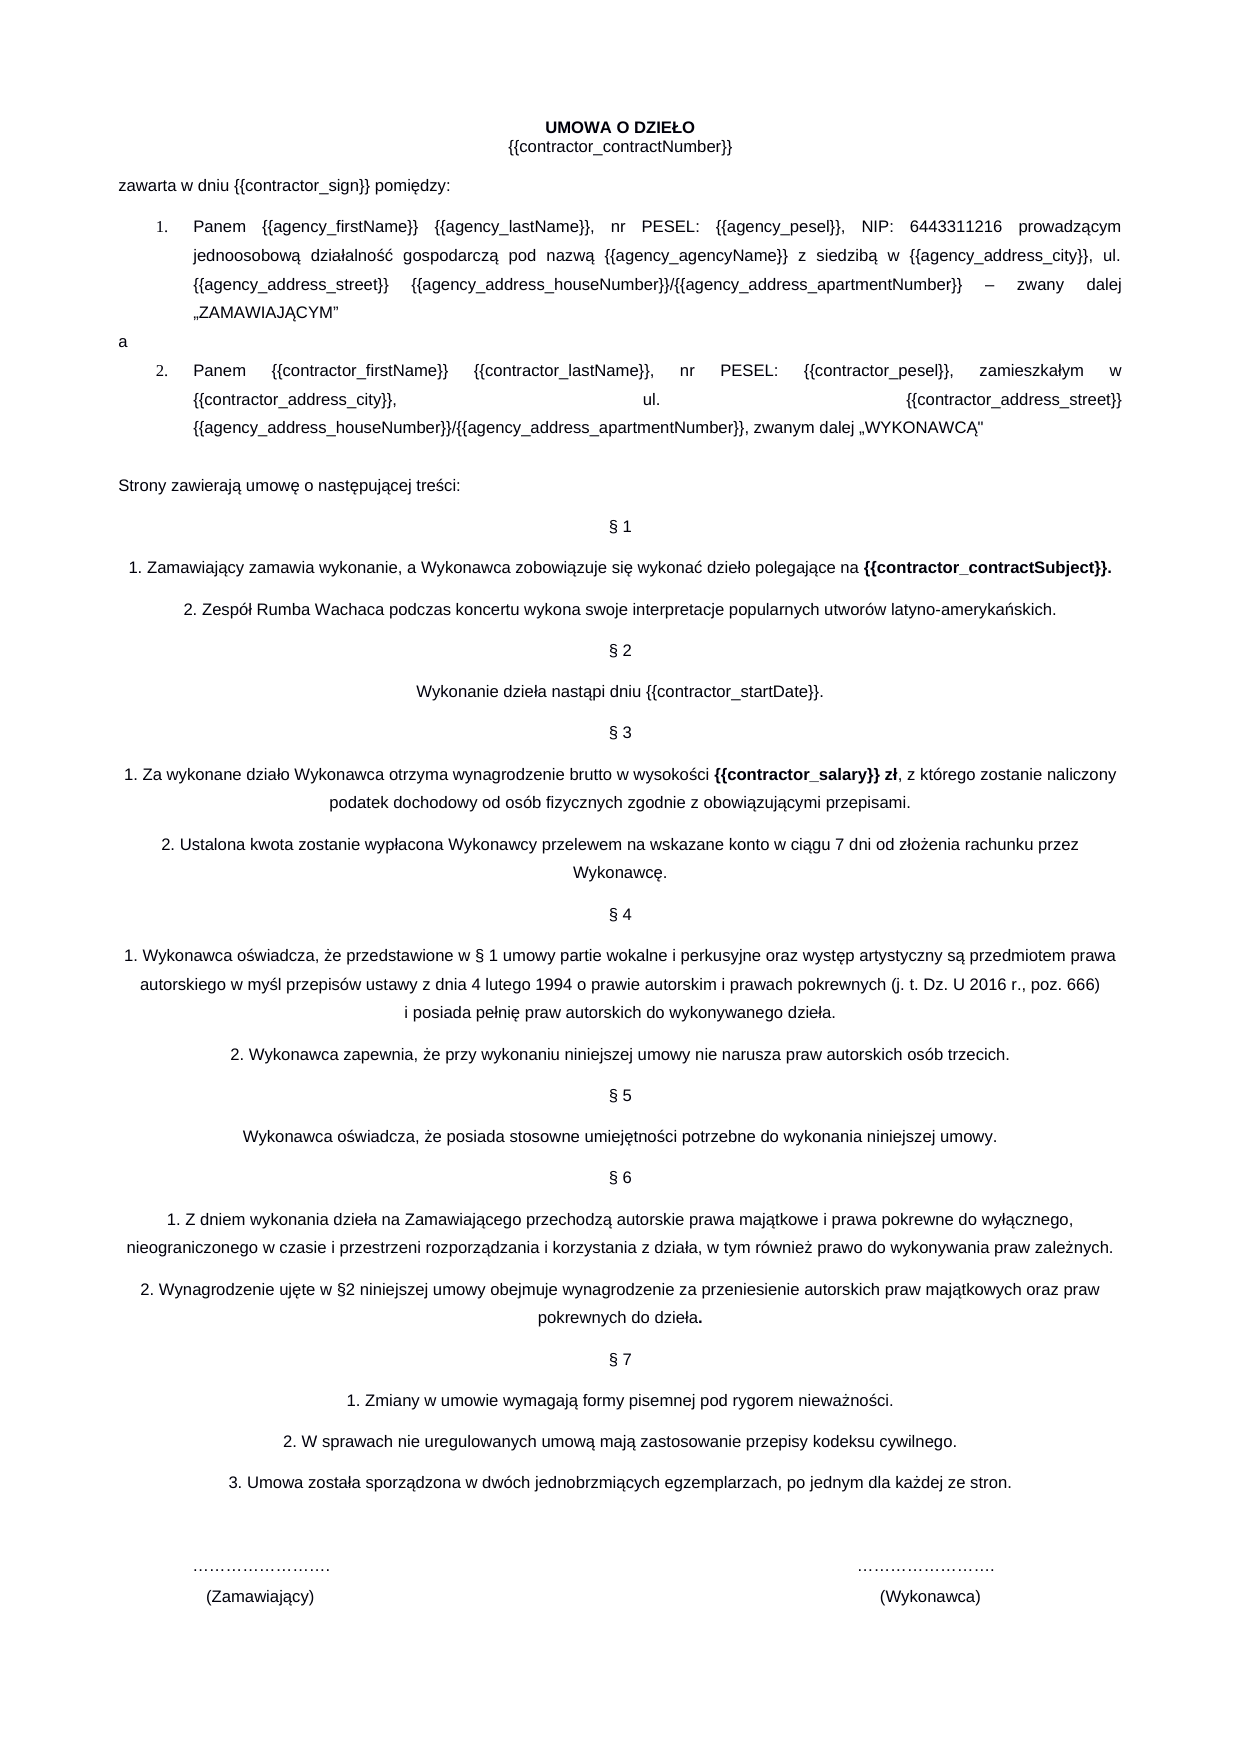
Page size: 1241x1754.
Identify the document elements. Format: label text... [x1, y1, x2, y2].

text § 3 [118, 723, 1122, 742]
text (Zamawiający) (Wykonawca) [118, 1587, 1122, 1606]
text {{contractor_contractNumber}} [118, 137, 1122, 156]
text 2. Wykonawca zapewnia, że przy wykonaniu niniejszej umowy nie narusza praw autorskich osób trzecich. [118, 1044, 1122, 1063]
text § 5 [118, 1086, 1122, 1105]
text 1. Zmiany w umowie wymagają formy pisemnej pod rygorem nieważności. [118, 1391, 1122, 1410]
text 1. Wykonawca oświadcza, że przedstawione w § 1 umowy partie wokalne i perkusyjne oraz występ artystyczny są przedmiotem prawa autorskiego w myśl przepisów ustawy z dnia 4 lutego 1994 o prawie autorskim i prawach pokrewnych (j. t. Dz. U 2016 r., poz. 666) i posiada pełnię praw autorskich do wykonywanego dzieła. [118, 946, 1122, 1022]
text Wykonanie dzieła nastąpi dniu {{contractor_startDate}}. [118, 682, 1122, 701]
text ……………………. ……………………. [118, 1556, 1122, 1575]
text § 1 [118, 517, 1122, 536]
text § 2 [118, 641, 1122, 660]
list Panem {{agency_firstName}} {{agency_lastName}}, nr PESEL: {{agency_pesel}}, NIP: 6443311216 prowadzącym jednoosobową działalność gospodarczą pod nazwą {{agency_agencyName}} z siedzibą w {{agency_address_city}}, ul. {{agency_address_street}} {{agency_address_houseNumber}}/{{agency_address_apartmentNumber}} – zwany dalej „ZAMAWIAJĄCYM” [156, 217, 1122, 322]
text § 6 [118, 1168, 1122, 1187]
text 1. Z dniem wykonania dzieła na Zamawiającego przechodzą autorskie prawa majątkowe i prawa pokrewne do wyłącznego, nieograniczonego w czasie i przestrzeni rozporządzania i korzystania z działa, w tym również prawo do wykonywania praw zależnych. [118, 1209, 1122, 1257]
text zawarta w dniu {{contractor_sign}} pomiędzy: [118, 176, 1122, 195]
text Wykonawca oświadcza, że posiada stosowne umiejętności potrzebne do wykonania niniejszej umowy. [118, 1127, 1122, 1146]
text 2. W sprawach nie uregulowanych umową mają zastosowanie przepisy kodeksu cywilnego. [118, 1432, 1122, 1451]
list a [118, 332, 1122, 351]
text Strony zawierają umowę o następującej treści: [118, 476, 1122, 495]
text UMOWA O DZIEŁO [118, 118, 1122, 137]
text 2. Ustalona kwota zostanie wypłacona Wykonawcy przelewem na wskazane konto w ciągu 7 dni od złożenia rachunku przez Wykonawcę. [118, 834, 1122, 882]
text 3. Umowa została sporządzona w dwóch jednobrzmiących egzemplarzach, po jednym dla każdej ze stron. [118, 1473, 1122, 1492]
text 2. Zespół Rumba Wachaca podczas koncertu wykona swoje interpretacje popularnych utworów latyno-amerykańskich. [118, 599, 1122, 618]
list Panem {{contractor_firstName}} {{contractor_lastName}}, nr PESEL: {{contractor_pesel}}, zamieszkałym w {{contractor_address_city}}, ul. {{contractor_address_street}} {{agency_address_houseNumber}}/{{agency_address_apartmentNumber}}, zwanym dalej „WYKONAWCĄ" [156, 361, 1122, 437]
text 1. Za wykonane działo Wykonawca otrzyma wynagrodzenie brutto w wysokości {{contractor_salary}} zł, z którego zostanie naliczony podatek dochodowy od osób fizycznych zgodnie z obowiązującymi przepisami. [118, 764, 1122, 812]
text 2. Wynagrodzenie ujęte w §2 niniejszej umowy obejmuje wynagrodzenie za przeniesienie autorskich praw majątkowych oraz praw pokrewnych do dzieła. [118, 1279, 1122, 1327]
text § 7 [118, 1349, 1122, 1368]
text 1. Zamawiający zamawia wykonanie, a Wykonawca zobowiązuje się wykonać dzieło polegające na {{contractor_contractSubject}}. [118, 558, 1122, 577]
text § 4 [118, 904, 1122, 923]
